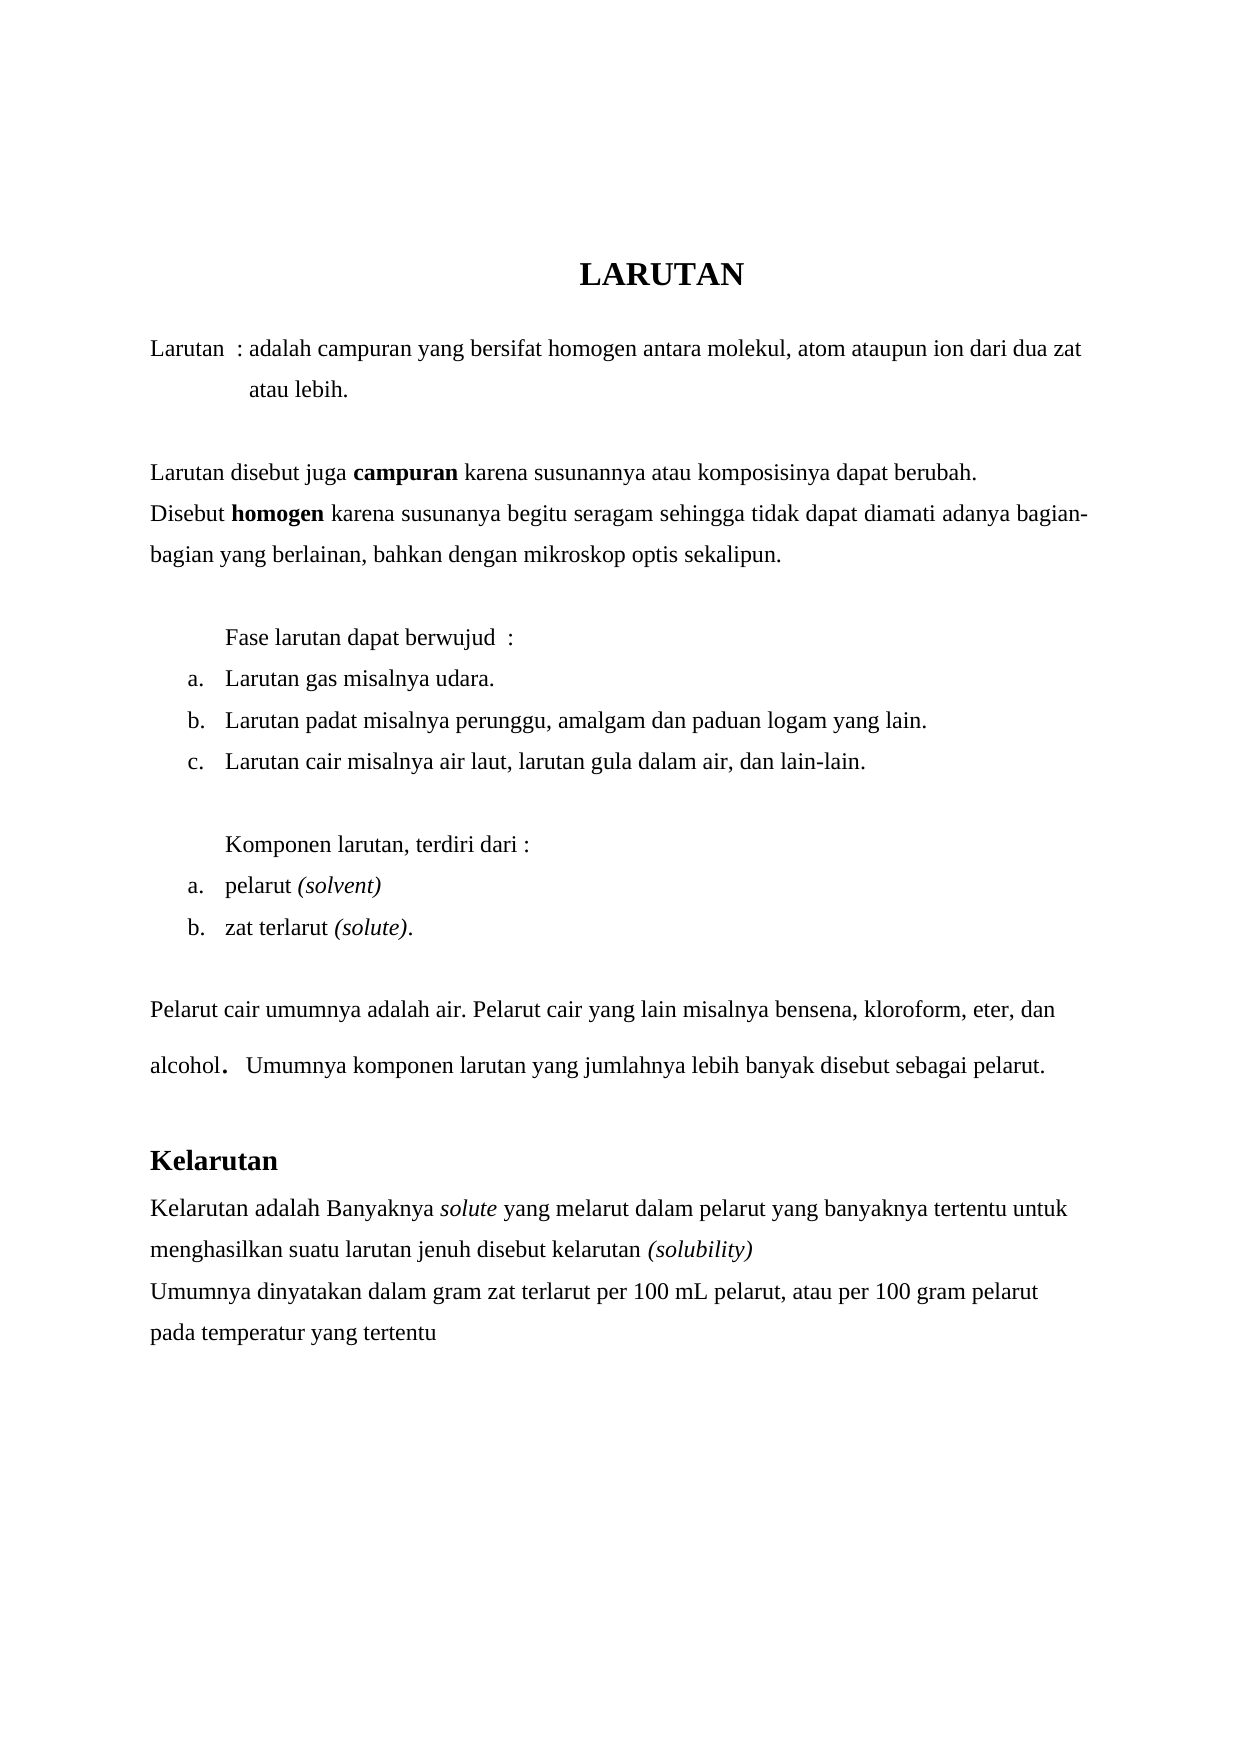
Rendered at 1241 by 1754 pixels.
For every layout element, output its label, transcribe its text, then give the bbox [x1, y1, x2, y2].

list Komponen larutan, terdiri dari : [225, 830, 1090, 857]
text Pelarut cair umumnya adalah air. Pelarut cair yang lain misalnya bensena, kloroform, eter, dan alcohol. Umumnya komponen larutan yang jumlahnya lebih banyak disebut sebagai pelarut. [150, 995, 1090, 1080]
text Disebut homogen karena susunanya begitu seragam sehingga tidak dapat diamati adanya bagian-bagian yang berlainan, bahkan dengan mikroskop optis sekalipun. [150, 499, 1090, 568]
list zat terlarut (solute). [187, 912, 1090, 940]
list Larutan cair misalnya air laut, larutan gula dalam air, dan lain-lain. [187, 747, 1090, 775]
text LARUTAN [150, 254, 1090, 292]
text Larutan : adalah campuran yang bersifat homogen antara molekul, atom ataupun ion dari dua zat [150, 333, 1090, 361]
text Fase larutan dapat berwujud : [150, 623, 1090, 651]
text atau lebih. [150, 375, 1090, 402]
list Larutan padat misalnya perunggu, amalgam dan paduan logam yang lain. [187, 706, 1090, 733]
text Kelarutan [150, 1143, 1090, 1176]
text Umumnya dinyatakan dalam gram zat terlarut per 100 mL pelarut, atau per 100 gram pelarut pada temperatur yang tertentu [150, 1277, 1090, 1346]
text Kelarutan adalah Banyaknya solute yang melarut dalam pelarut yang banyaknya tertentu untuk menghasilkan suatu larutan jenuh disebut kelarutan (solubility) [150, 1193, 1090, 1263]
list pelarut (solvent) [187, 871, 1090, 899]
list Larutan gas misalnya udara. [187, 664, 1090, 692]
text Larutan disebut juga campuran karena susunannya atau komposisinya dapat berubah. [150, 458, 1090, 485]
